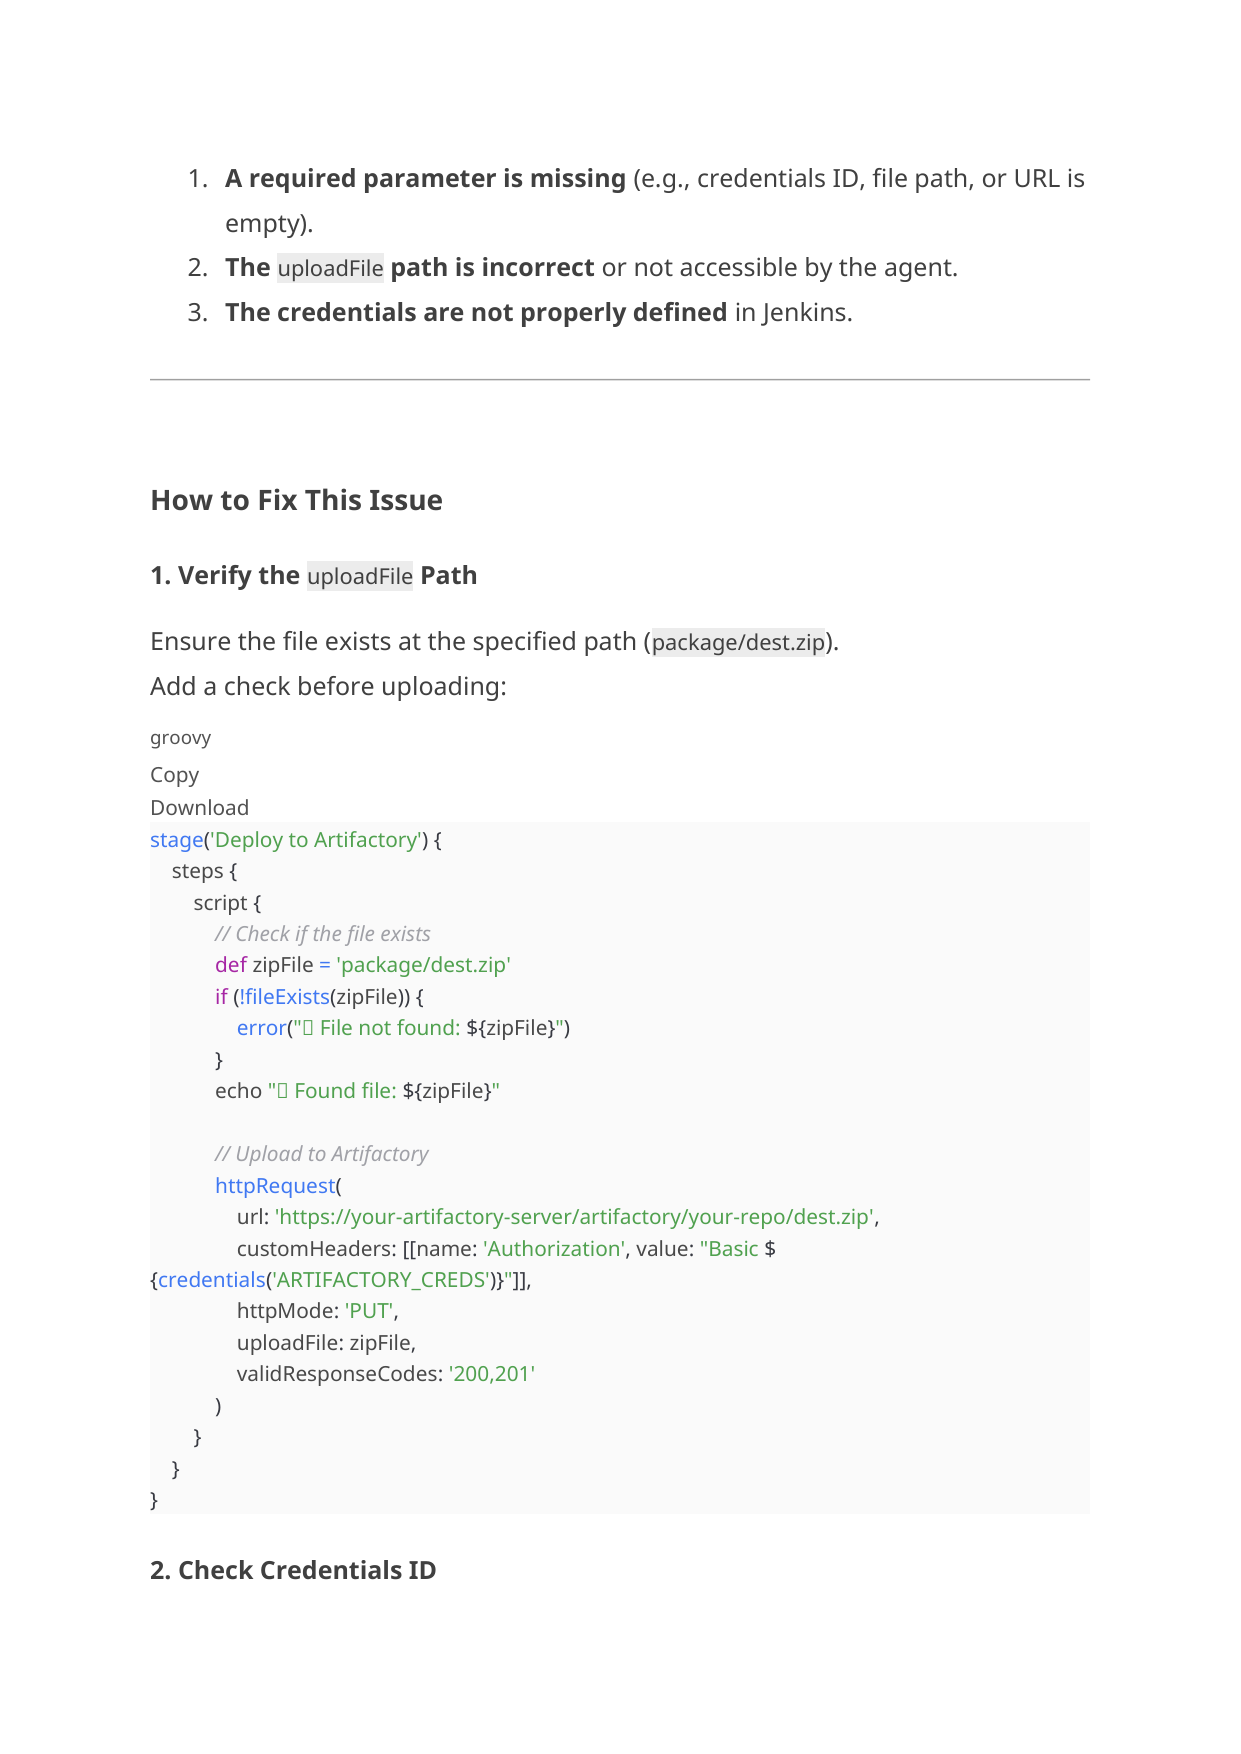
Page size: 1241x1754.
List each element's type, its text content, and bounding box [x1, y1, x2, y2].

text Ensure the file exists at the specified path (package/dest.zip). Add a check before uploading: [150, 613, 1090, 703]
text validResponseCodes: '200,201' [150, 1356, 1090, 1388]
list A required parameter is missing (e.g., credentials ID, file path, or URL is empty). [187, 150, 1090, 239]
text Download [150, 789, 1090, 822]
text } [150, 1419, 1090, 1451]
text ) [150, 1388, 1090, 1419]
text steps { [150, 853, 1090, 884]
text customHeaders: [[name: 'Authorization', value: "Basic ${credentials('ARTIFACTORY_CREDS')}"]], [150, 1231, 1090, 1293]
list The uploadFile path is incorrect or not accessible by the agent. [187, 239, 1090, 284]
text uploadFile: zipFile, [150, 1325, 1090, 1356]
text 1. Verify the uploadFile Path [150, 547, 1090, 592]
text 2. Check Credentials ID [150, 1542, 1090, 1587]
text if (!fileExists(zipFile)) { [150, 979, 1090, 1010]
text url: 'https://your-artifactory-server/artifactory/your-repo/dest.zip', [150, 1199, 1090, 1231]
text // Upload to Artifactory [150, 1136, 1090, 1168]
text How to Fix This Issue [150, 480, 1090, 519]
text echo "✅ Found file: ${zipFile}" [150, 1073, 1090, 1105]
text Copy [150, 750, 1090, 789]
text stage('Deploy to Artifactory') { [150, 822, 1090, 853]
list The credentials are not properly defined in Jenkins. [187, 284, 1090, 329]
text // Check if the file exists [150, 916, 1090, 947]
text groovy [150, 724, 1090, 750]
text script { [150, 884, 1090, 916]
text httpMode: 'PUT', [150, 1293, 1090, 1325]
text error("❌ File not found: ${zipFile}") [150, 1010, 1090, 1042]
text httpRequest( [150, 1168, 1090, 1199]
text } [150, 1042, 1090, 1073]
text def zipFile = 'package/dest.zip' [150, 947, 1090, 979]
text } [150, 1451, 1090, 1482]
text } [150, 1482, 1090, 1514]
